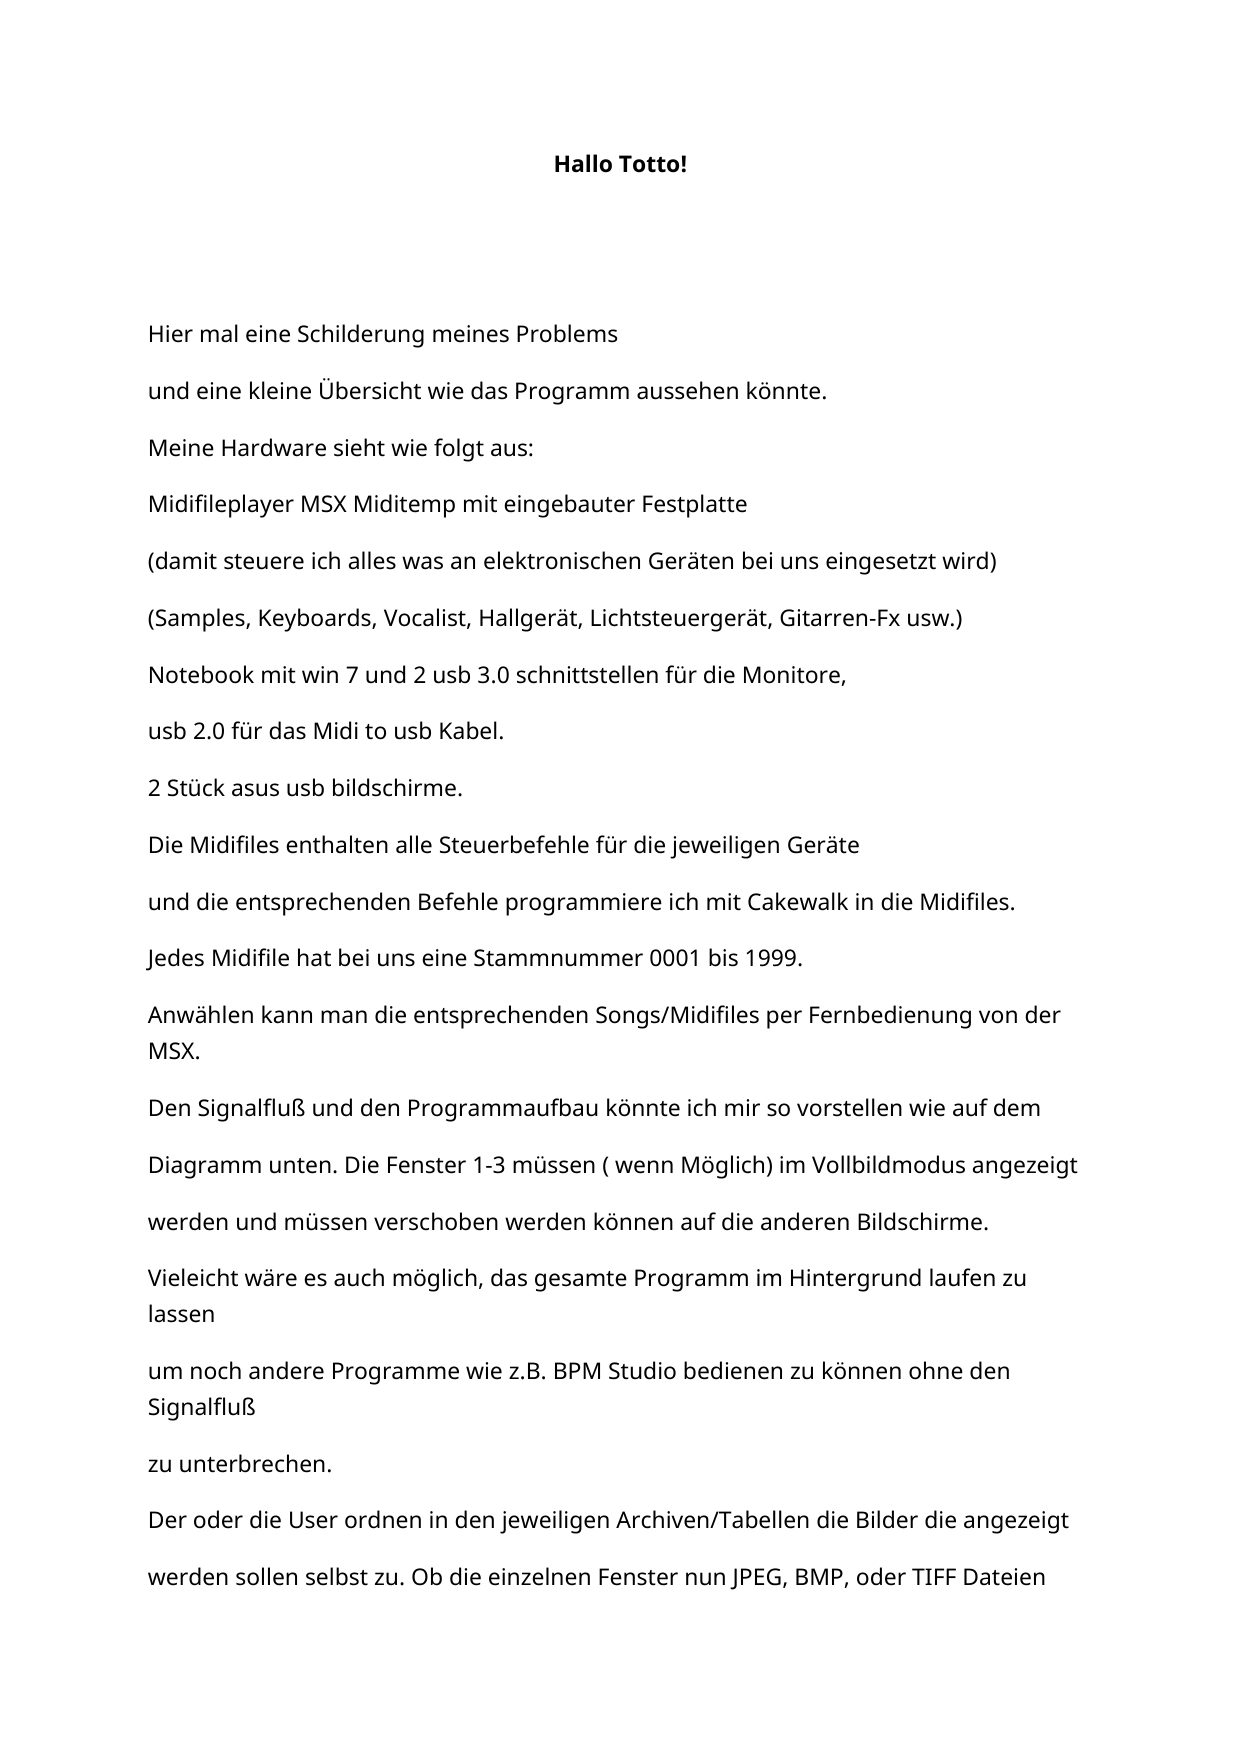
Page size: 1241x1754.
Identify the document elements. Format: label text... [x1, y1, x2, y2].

text (damit steuere ich alles was an elektronischen Geräten bei uns eingesetzt wird) [148, 545, 1093, 576]
text Die Midifiles enthalten alle Steuerbefehle für die jeweiligen Geräte [148, 829, 1093, 860]
text (Samples, Keyboards, Vocalist, Hallgerät, Lichtsteuergerät, Gitarren-Fx usw.) [148, 602, 1093, 633]
text Anwählen kann man die entsprechenden Songs/Midifiles per Fernbedienung von der MSX. [148, 999, 1093, 1066]
text und eine kleine Übersicht wie das Programm aussehen könnte. [148, 375, 1093, 406]
text Der oder die User ordnen in den jeweiligen Archiven/Tabellen die Bilder die angezeigt [148, 1504, 1093, 1536]
text Vieleicht wäre es auch möglich, das gesamte Programm im Hintergrund laufen zu lassen [148, 1262, 1093, 1329]
text werden sollen selbst zu. Ob die einzelnen Fenster nun JPEG, BMP, oder TIFF Dateien [148, 1561, 1093, 1592]
text Hallo Totto! [148, 148, 1093, 179]
text Diagramm unten. Die Fenster 1-3 müssen ( wenn Möglich) im Vollbildmodus angezeigt [148, 1149, 1093, 1180]
text Jedes Midifile hat bei uns eine Stammnummer 0001 bis 1999. [148, 942, 1093, 974]
text um noch andere Programme wie z.B. BPM Studio bedienen zu können ohne den Signalfluß [148, 1355, 1093, 1422]
text werden und müssen verschoben werden können auf die anderen Bildschirme. [148, 1205, 1093, 1237]
text zu unterbrechen. [148, 1448, 1093, 1479]
text 2 Stück asus usb bildschirme. [148, 772, 1093, 803]
text und die entsprechenden Befehle programmiere ich mit Cakewalk in die Midifiles. [148, 886, 1093, 917]
text Den Signalfluß und den Programmaufbau könnte ich mir so vorstellen wie auf dem [148, 1092, 1093, 1123]
text Notebook mit win 7 und 2 usb 3.0 schnittstellen für die Monitore, [148, 658, 1093, 690]
text Meine Hardware sieht wie folgt aus: [148, 431, 1093, 463]
text usb 2.0 für das Midi to usb Kabel. [148, 715, 1093, 747]
text Midifileplayer MSX Miditemp mit eingebauter Festplatte [148, 488, 1093, 519]
text Hier mal eine Schilderung meines Problems [148, 318, 1093, 349]
